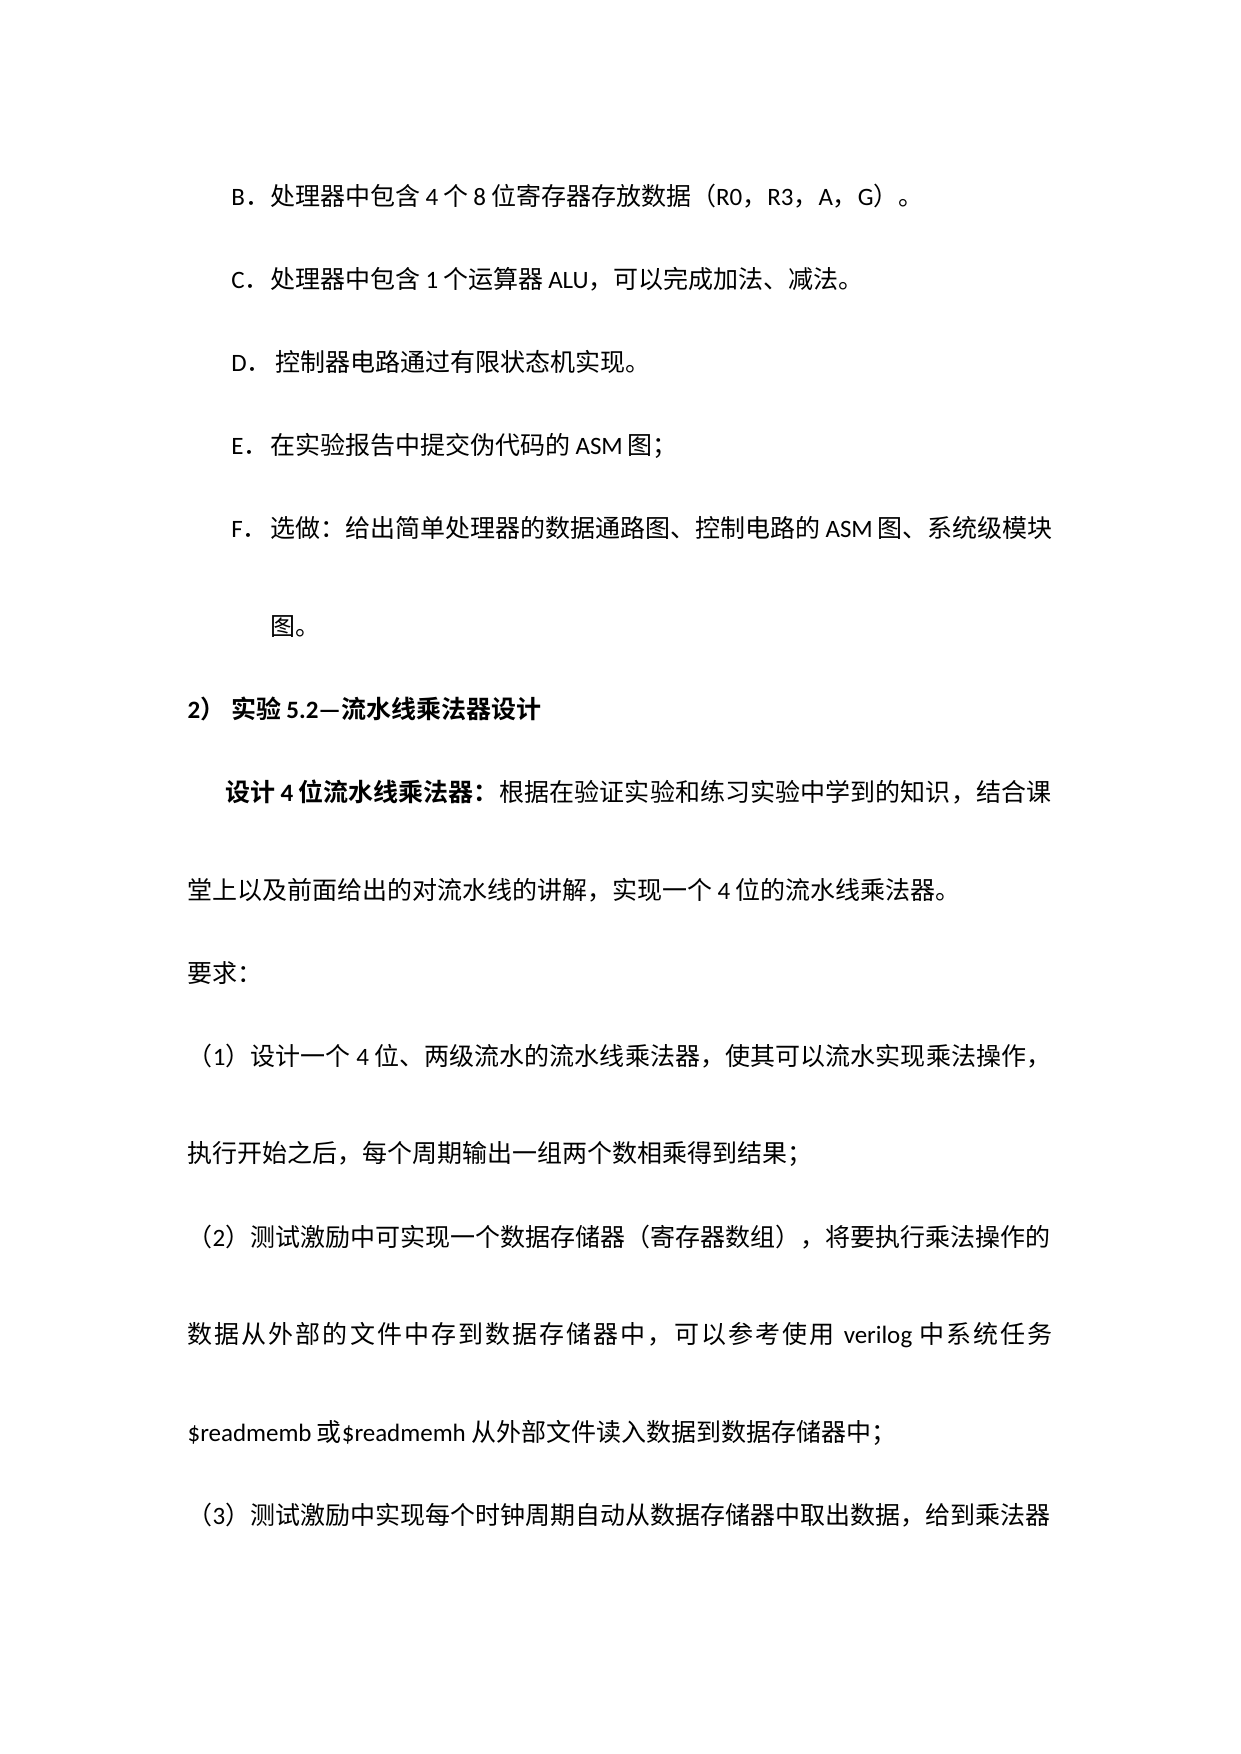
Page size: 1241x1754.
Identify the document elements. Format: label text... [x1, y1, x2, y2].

text （1）设计一个4位、两级流水的流水线乘法器，使其可以流水实现乘法操作，执行开始之后，每个周期输出一组两个数相乘得到结果； [187, 1022, 1053, 1184]
list 在实验报告中提交伪代码的ASM图； [231, 411, 1053, 476]
list 处理器中包含4个8位寄存器存放数据（R0，R3，A，G）。 [231, 162, 1053, 227]
list 处理器中包含1个运算器ALU，可以完成加法、减法。 [231, 245, 1053, 310]
text 设计4位流水线乘法器：根据在验证实验和练习实验中学到的知识，结合课堂上以及前面给出的对流水线的讲解，实现一个4位的流水线乘法器。 [187, 758, 1053, 921]
list 实验5.2—流水线乘法器设计 [187, 675, 1053, 740]
text 要求： [187, 939, 1053, 1004]
list 选做：给出简单处理器的数据通路图、控制电路的ASM图、系统级模块图。 [231, 494, 1053, 657]
text （2）测试激励中可实现一个数据存储器（寄存器数组），将要执行乘法操作的数据从外部的文件中存到数据存储器中，可以参考使用verilog中系统任务$readmemb或$readmemh从外部文件读入数据到数据存储器中； [187, 1203, 1053, 1463]
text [187, 1481, 1053, 1546]
list 控制器电路通过有限状态机实现。 [231, 328, 1053, 393]
